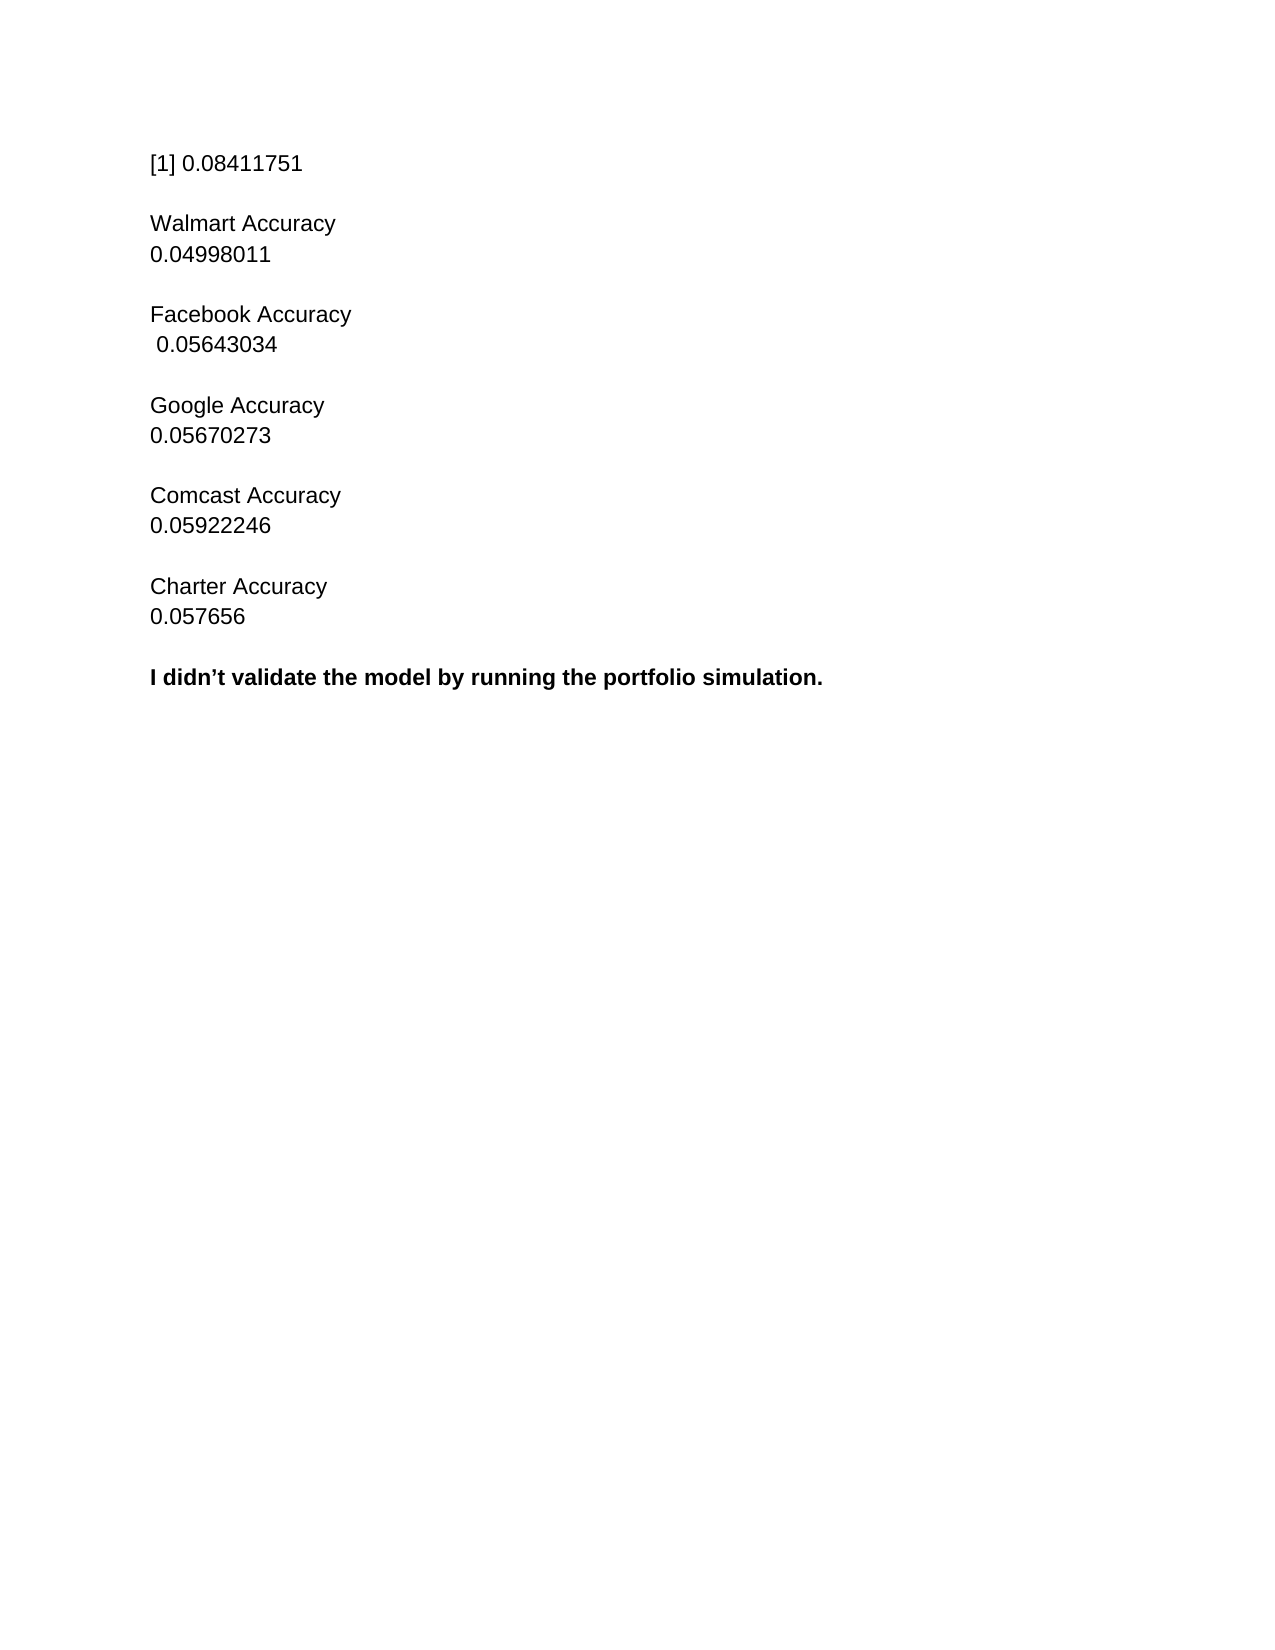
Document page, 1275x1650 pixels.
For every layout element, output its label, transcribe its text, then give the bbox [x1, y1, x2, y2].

text Walmart Accuracy [150, 210, 1125, 237]
text 0.05643034 [150, 331, 1125, 358]
text [1] 0.08411751 [150, 150, 1125, 176]
text 0.05922246 [150, 512, 1125, 539]
text Comcast Accuracy [150, 482, 1125, 509]
text Google Accuracy [150, 392, 1125, 418]
text Facebook Accuracy [150, 301, 1125, 327]
text I didn’t validate the model by running the portfolio simulation. [150, 663, 1125, 690]
text 0.057656 [150, 603, 1125, 629]
text Charter Accuracy [150, 573, 1125, 599]
text 0.05670273 [150, 422, 1125, 448]
text 0.04998011 [150, 241, 1125, 267]
